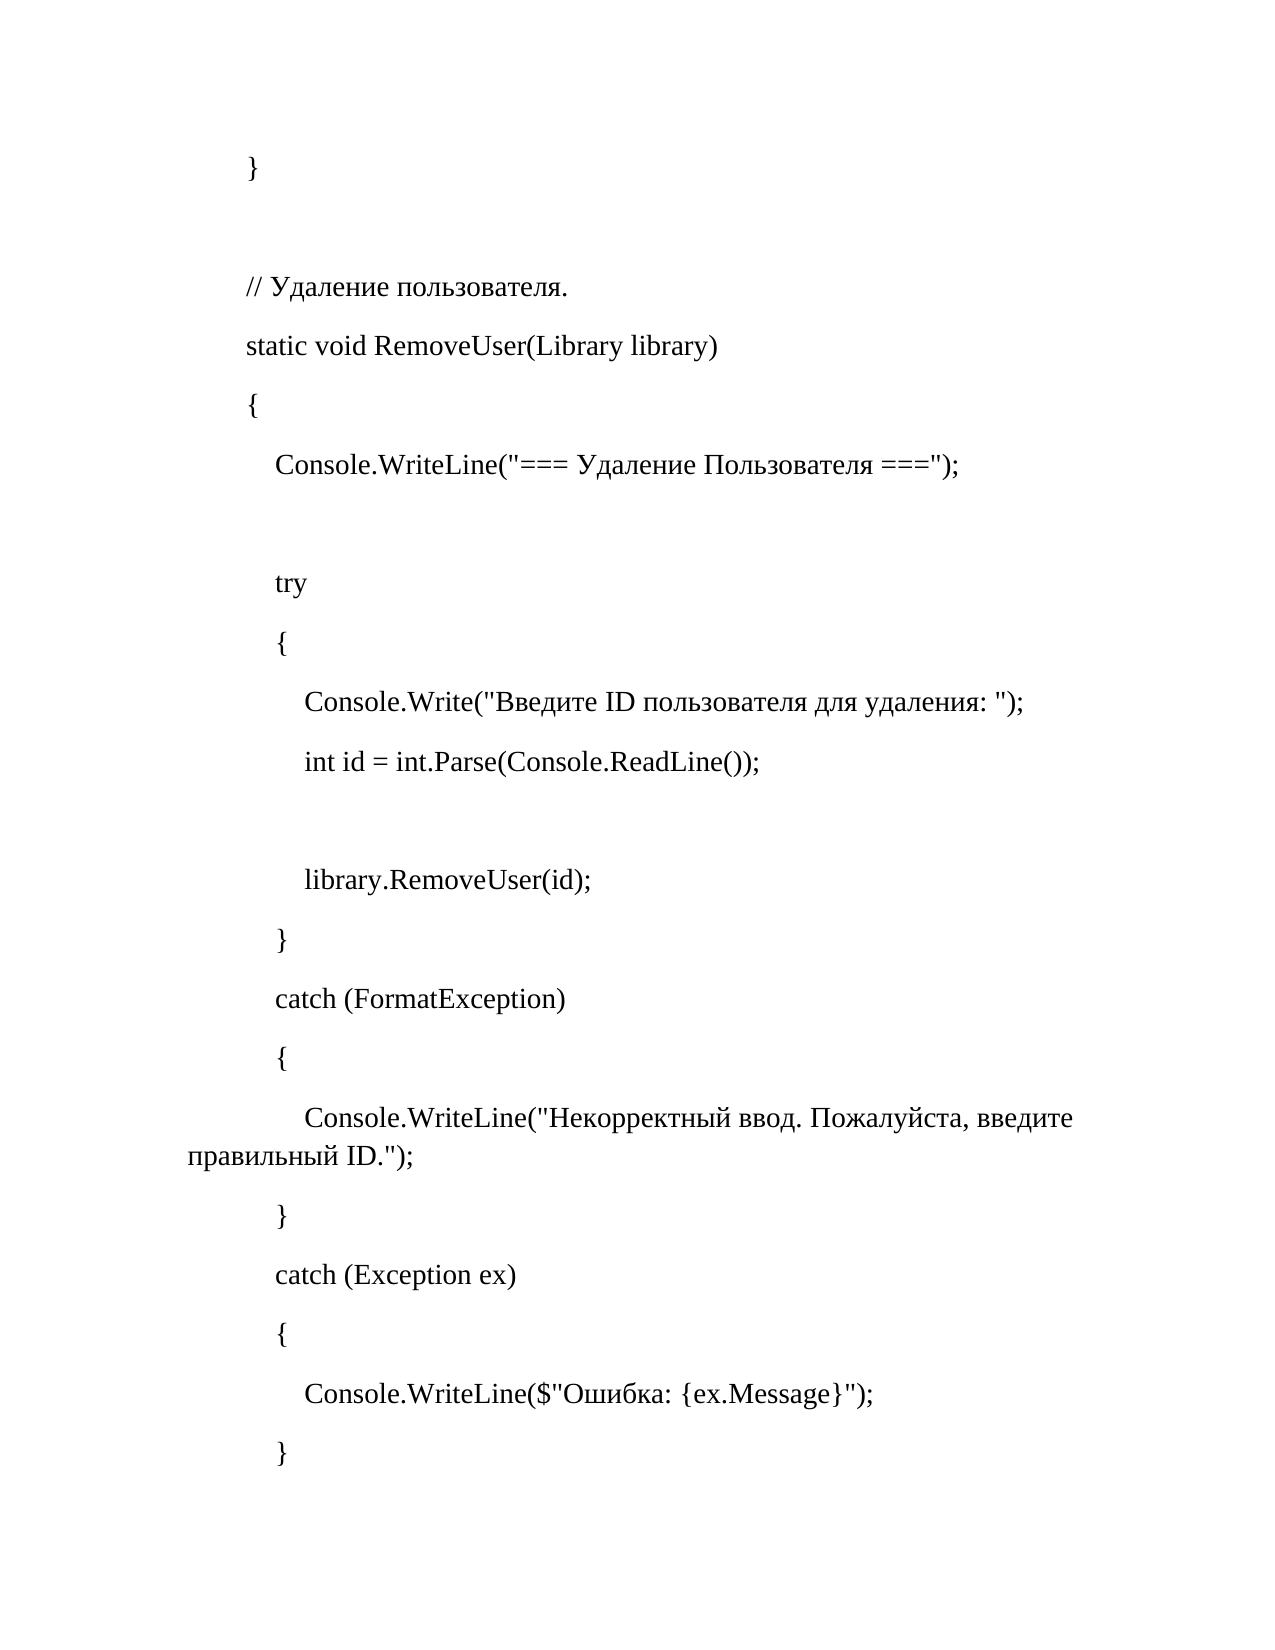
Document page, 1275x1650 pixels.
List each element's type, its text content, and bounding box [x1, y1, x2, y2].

text static void RemoveUser(Library library) [187, 328, 1087, 362]
text int id = int.Parse(Console.ReadLine()); [187, 744, 1087, 777]
text // Удаление пользователя. [187, 269, 1087, 302]
text library.RemoveUser(id); [187, 862, 1087, 896]
text Console.Write("Введите ID пользователя для удаления: "); [187, 684, 1087, 718]
text { [187, 625, 1087, 658]
text Console.WriteLine($"Ошибка: {ex.Message}"); [187, 1376, 1087, 1409]
text Console.WriteLine("Некорректный ввод. Пожалуйста, введите правильный ID."); [187, 1100, 1087, 1172]
text } [187, 150, 1087, 183]
text try [187, 566, 1087, 599]
text catch (Exception ex) [187, 1257, 1087, 1291]
text { [187, 387, 1087, 421]
text { [187, 1041, 1087, 1074]
text } [187, 1198, 1087, 1231]
text catch (FormatException) [187, 981, 1087, 1015]
text Console.WriteLine("=== Удаление Пользователя ==="); [187, 447, 1087, 480]
text { [187, 1317, 1087, 1350]
text } [187, 922, 1087, 955]
text } [187, 1435, 1087, 1469]
